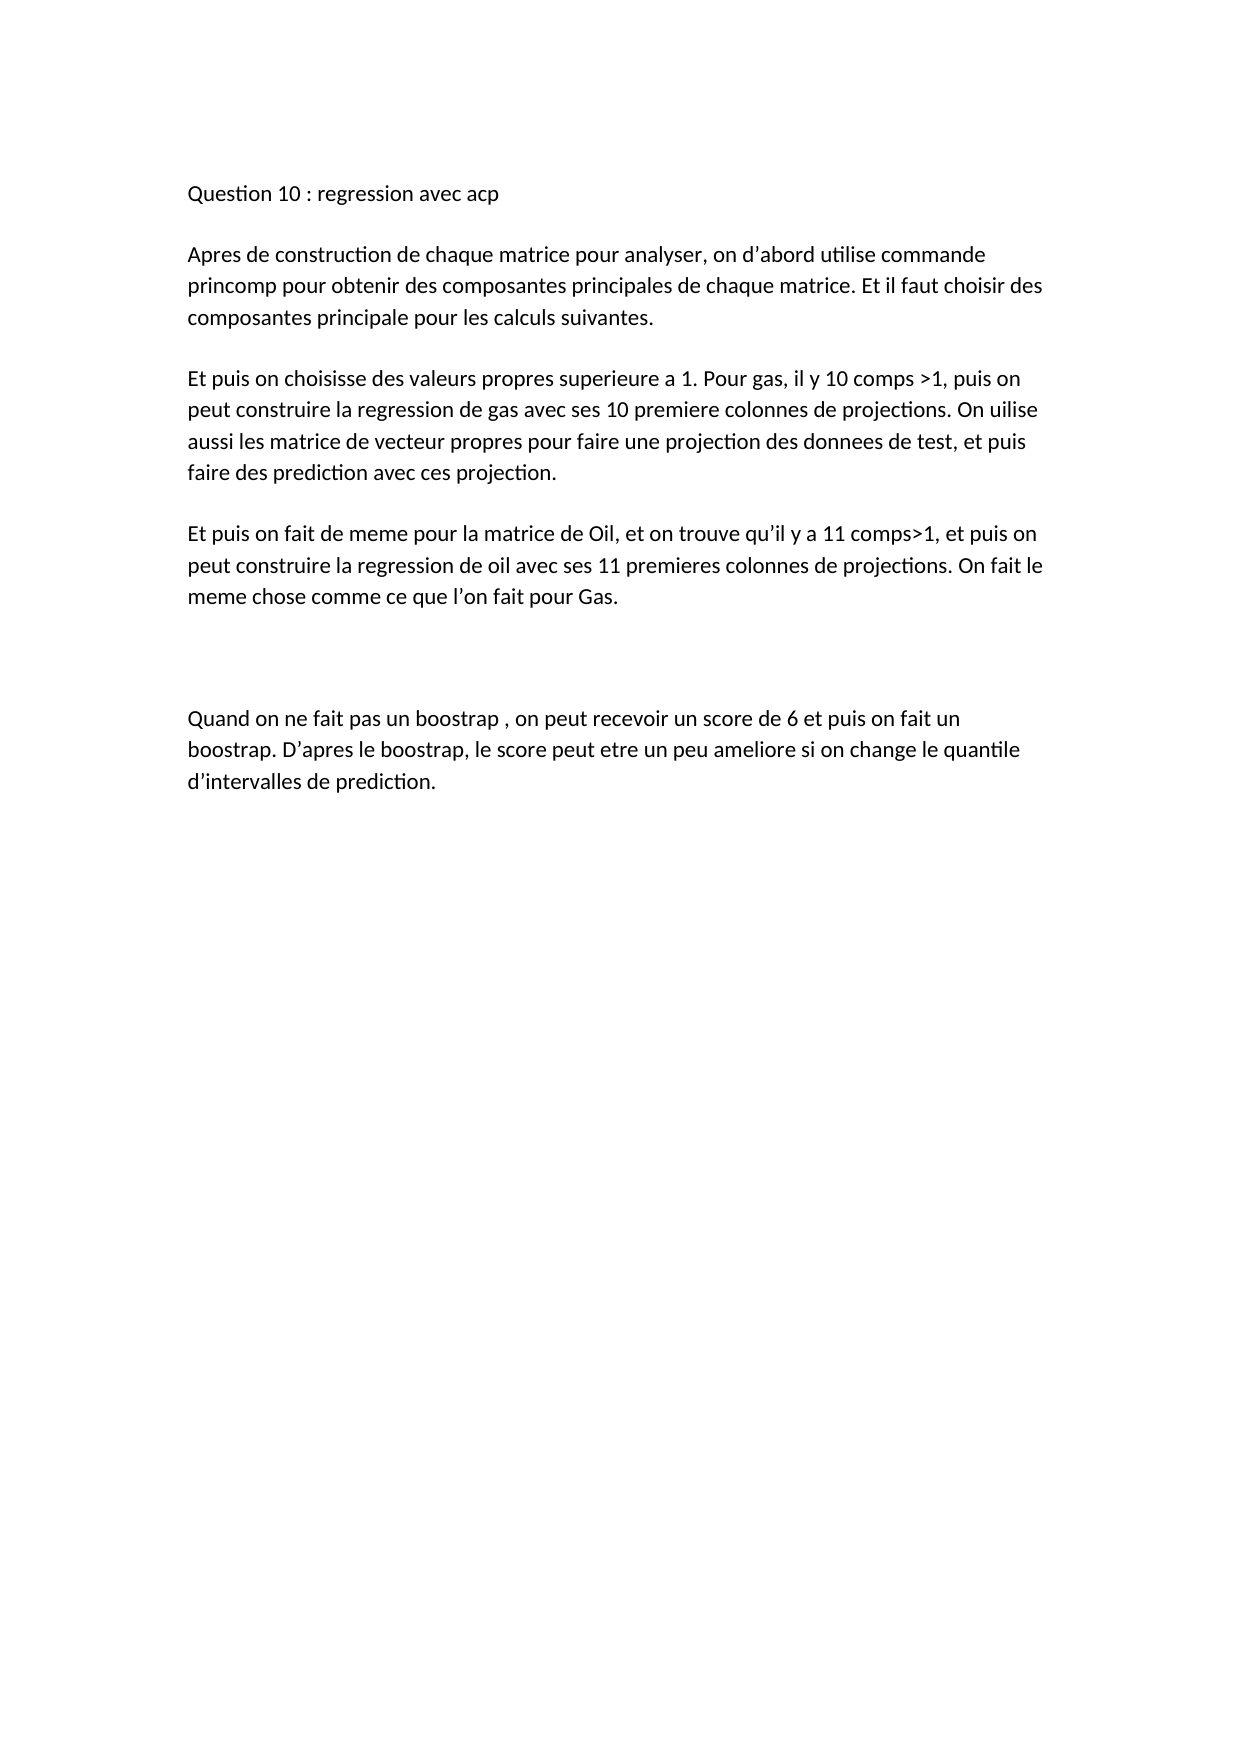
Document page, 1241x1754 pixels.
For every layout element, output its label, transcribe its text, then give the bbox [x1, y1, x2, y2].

text Et puis on choisisse des valeurs propres superieure a 1. Pour gas, il y 10 comps >1, puis on peut construire la regression de gas avec ses 10 premiere colonnes de projections. On uilise aussi les matrice de vecteur propres pour faire une projection des donnees de test, et puis faire des prediction avec ces projection. [187, 364, 1053, 486]
text Et puis on fait de meme pour la matrice de Oil, et on trouve qu’il y a 11 comps>1, et puis on peut construire la regression de oil avec ses 11 premieres colonnes de projections. On fait le meme chose comme ce que l’on fait pour Gas. [187, 519, 1053, 610]
text Apres de construction de chaque matrice pour analyser, on d’abord utilise commande princomp pour obtenir des composantes principales de chaque matrice. Et il faut choisir des composantes principale pour les calculs suivantes. [187, 240, 1053, 331]
text Question 10 : regression avec acp [187, 179, 1053, 207]
text Quand on ne fait pas un boostrap , on peut recevoir un score de 6 et puis on fait un boostrap. D’apres le boostrap, le score peut etre un peu ameliore si on change le quantile d’intervalles de prediction. [187, 704, 1053, 795]
